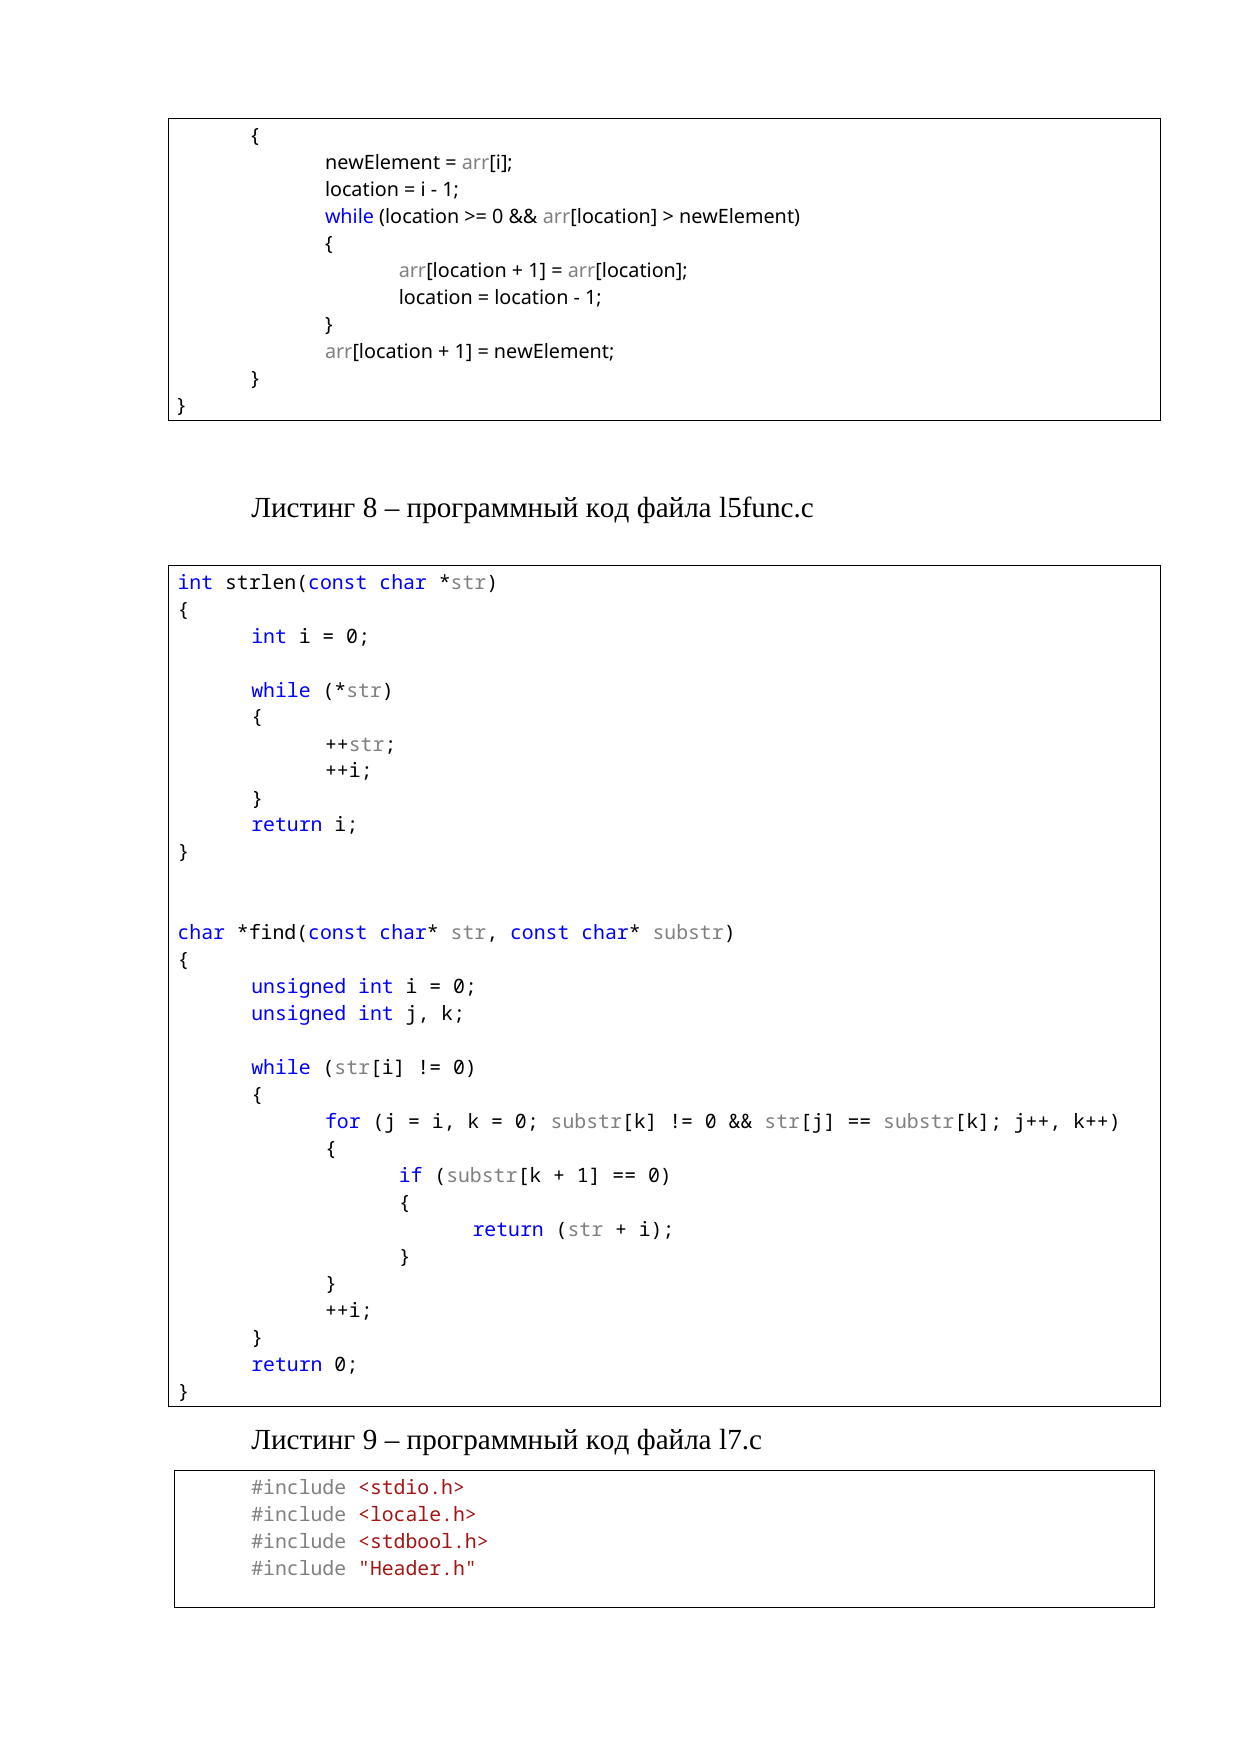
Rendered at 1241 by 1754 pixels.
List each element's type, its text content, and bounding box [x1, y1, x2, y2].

text location = i - 1; [177, 175, 1152, 202]
text #include "Header.h" [177, 1554, 1152, 1581]
text } [177, 310, 1152, 337]
text } [177, 1269, 1152, 1296]
text { [169, 119, 1160, 148]
text int strlen(const char *str) [169, 566, 1160, 595]
text { [177, 1188, 1152, 1215]
text arr[location + 1] = newElement; [177, 337, 1152, 364]
text unsigned int j, k; [177, 999, 1152, 1027]
text unsigned int i = 0; [177, 973, 1152, 999]
text } [177, 364, 1152, 388]
text while (*str) [177, 676, 1152, 703]
text location = location - 1; [177, 283, 1152, 310]
text { [177, 1134, 1152, 1161]
text return (str + i); [177, 1215, 1152, 1242]
text { [177, 1081, 1152, 1107]
text { [177, 703, 1152, 730]
text Листинг 9 – программный код файла l7.c [177, 1422, 1152, 1456]
text } [169, 388, 1160, 420]
text } [177, 784, 1152, 811]
text ++i; [177, 757, 1152, 784]
text int i = 0; [177, 622, 1152, 649]
text if (substr[k + 1] == 0) [177, 1161, 1152, 1188]
text { [177, 595, 1152, 622]
text return 0; [177, 1350, 1152, 1374]
text arr[location + 1] = arr[location]; [177, 256, 1152, 283]
text char *find(const char* str, const char* substr) [177, 919, 1152, 946]
text #include <locale.h> [177, 1500, 1152, 1527]
text Листинг 8 – программный код файла l5func.c [177, 490, 1152, 523]
text while (str[i] != 0) [177, 1053, 1152, 1081]
text ++i; [177, 1296, 1152, 1323]
text return i; [177, 811, 1152, 838]
text } [177, 838, 1152, 865]
text } [169, 1374, 1160, 1406]
text ++str; [177, 730, 1152, 757]
text for (j = i, k = 0; substr[k] != 0 && str[j] == substr[k]; j++, k++) [177, 1107, 1152, 1134]
text while (location >= 0 && arr[location] > newElement) [177, 202, 1152, 229]
text } [177, 1323, 1152, 1350]
text } [177, 1242, 1152, 1269]
text { [177, 229, 1152, 256]
text newElement = arr[i]; [177, 148, 1152, 175]
text { [177, 946, 1152, 973]
text #include <stdbool.h> [177, 1527, 1152, 1554]
text #include <stdio.h> [175, 1471, 1154, 1500]
